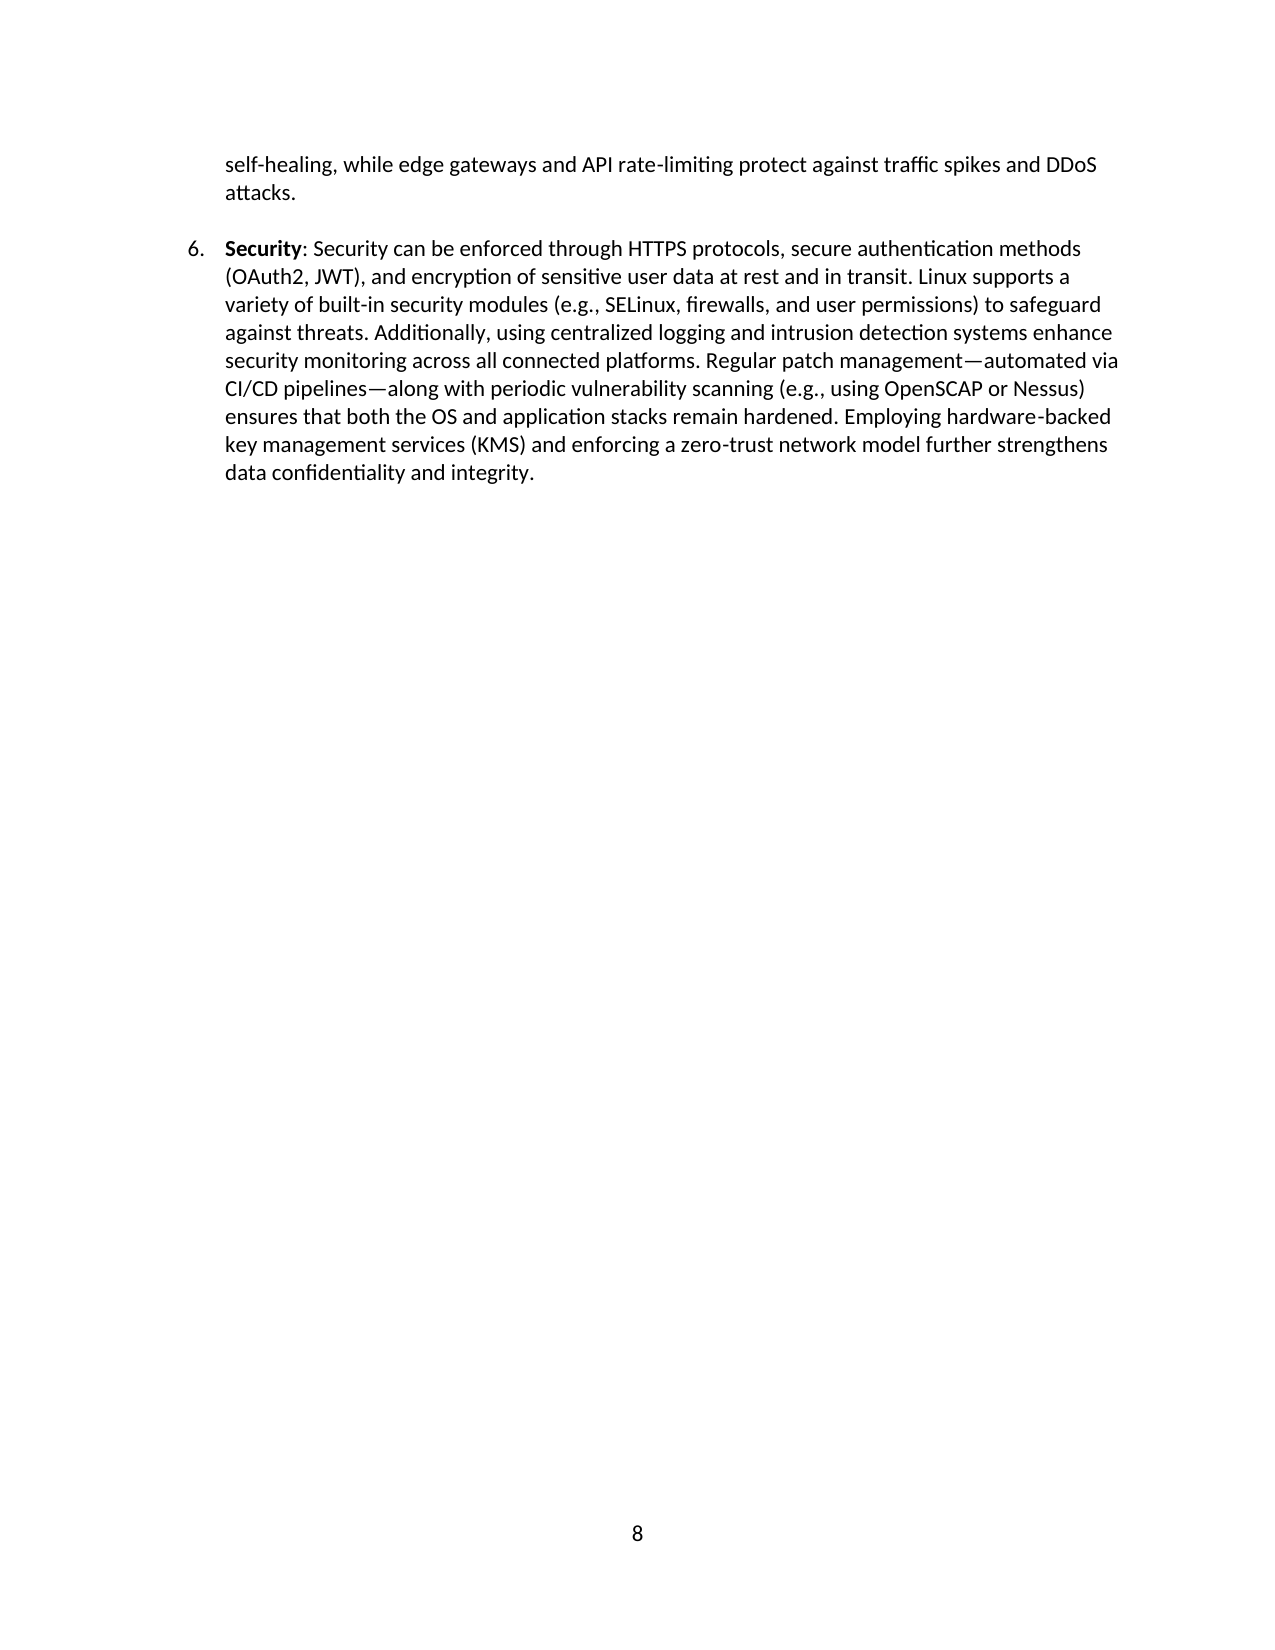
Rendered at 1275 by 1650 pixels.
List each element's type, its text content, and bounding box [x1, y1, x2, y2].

list Security: Security can be enforced through HTTPS protocols, secure authentication methods (OAuth2, JWT), and encryption of sensitive user data at rest and in transit. Linux supports a variety of built-in security modules (e.g., SELinux, firewalls, and user permissions) to safeguard against threats. Additionally, using centralized logging and intrusion detection systems enhance security monitoring across all connected platforms. Regular patch management—automated via CI/CD pipelines—along with periodic vulnerability scanning (e.g., using OpenSCAP or Nessus) ensures that both the OS and application stacks remain hardened. Employing hardware-backed key management services (KMS) and enforcing a zero-trust network model further strengthens data confidentiality and integrity. [187, 234, 1125, 486]
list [187, 150, 1125, 206]
